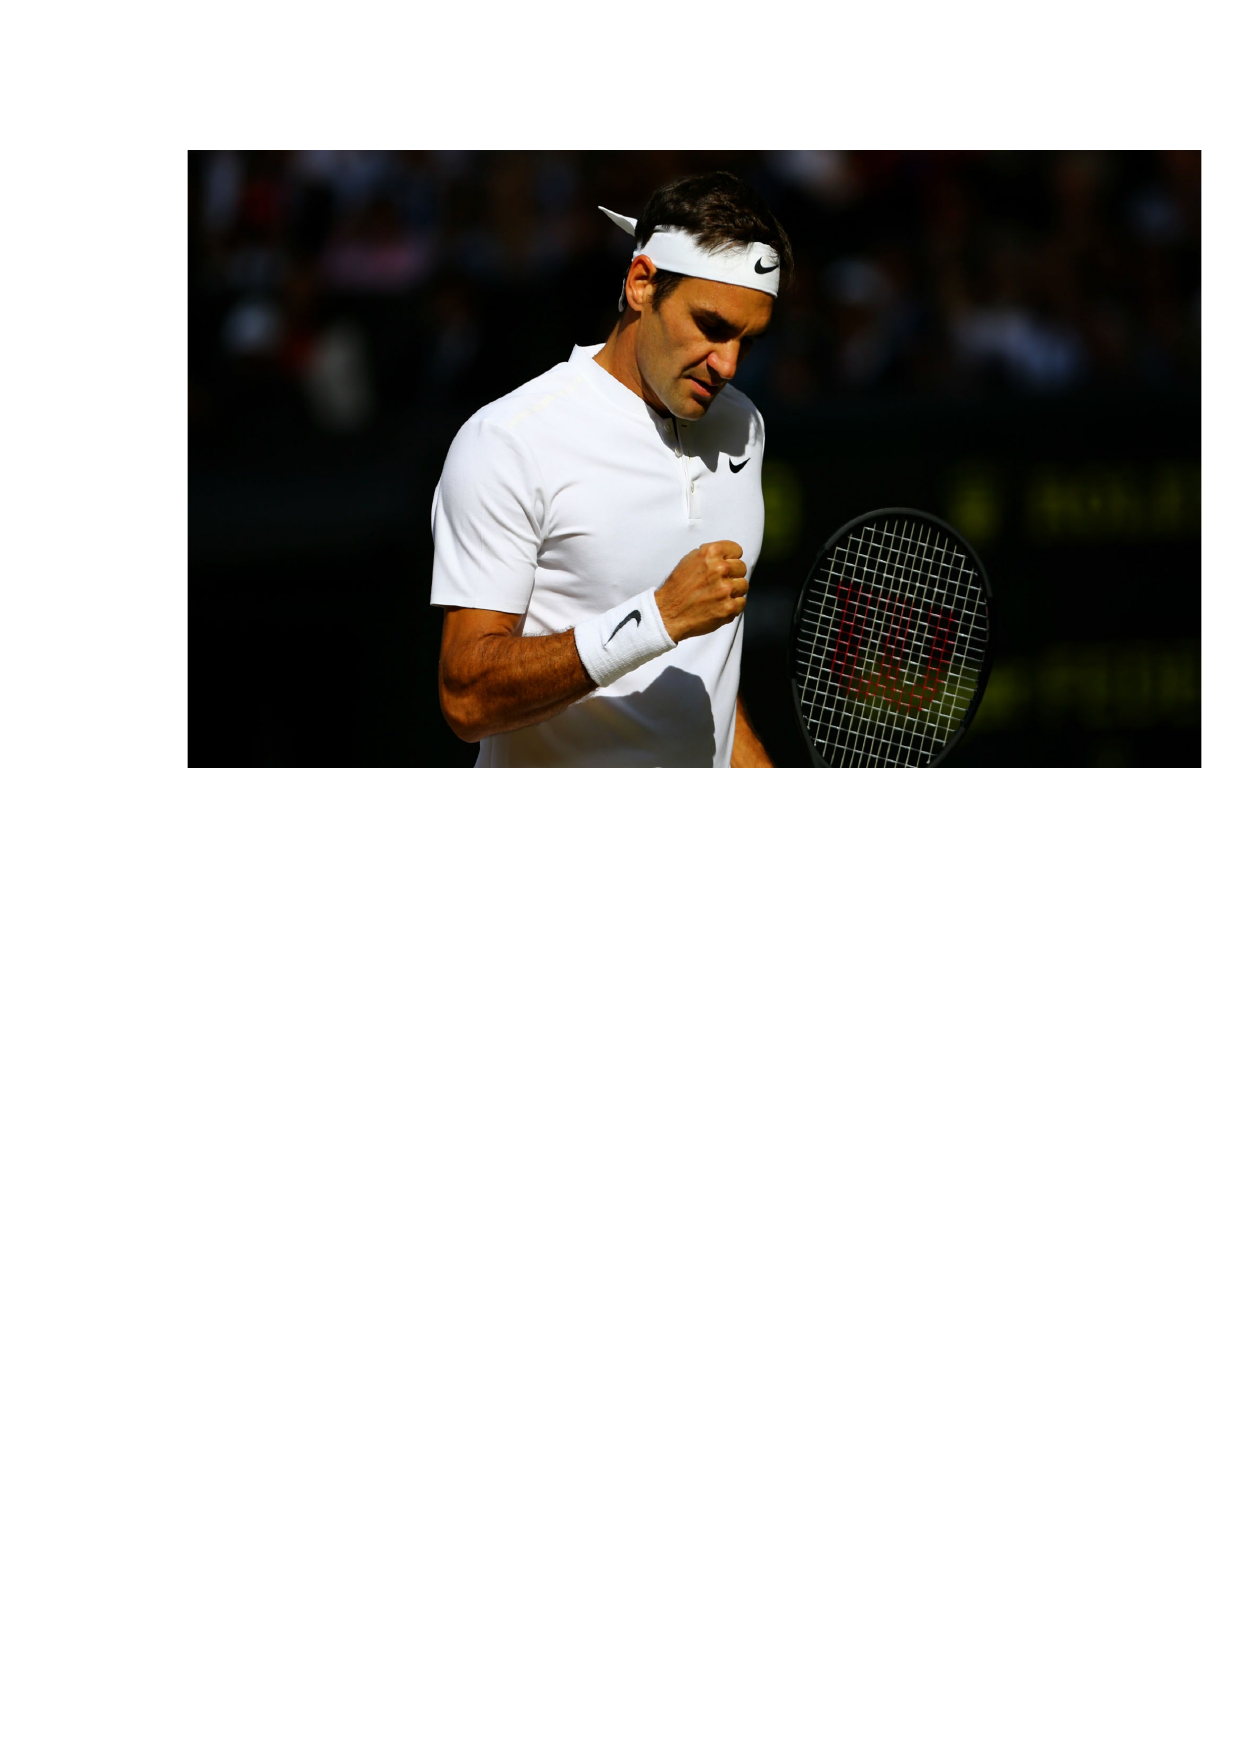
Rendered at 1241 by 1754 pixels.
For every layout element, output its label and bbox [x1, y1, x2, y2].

picture [187, 150, 1202, 768]
